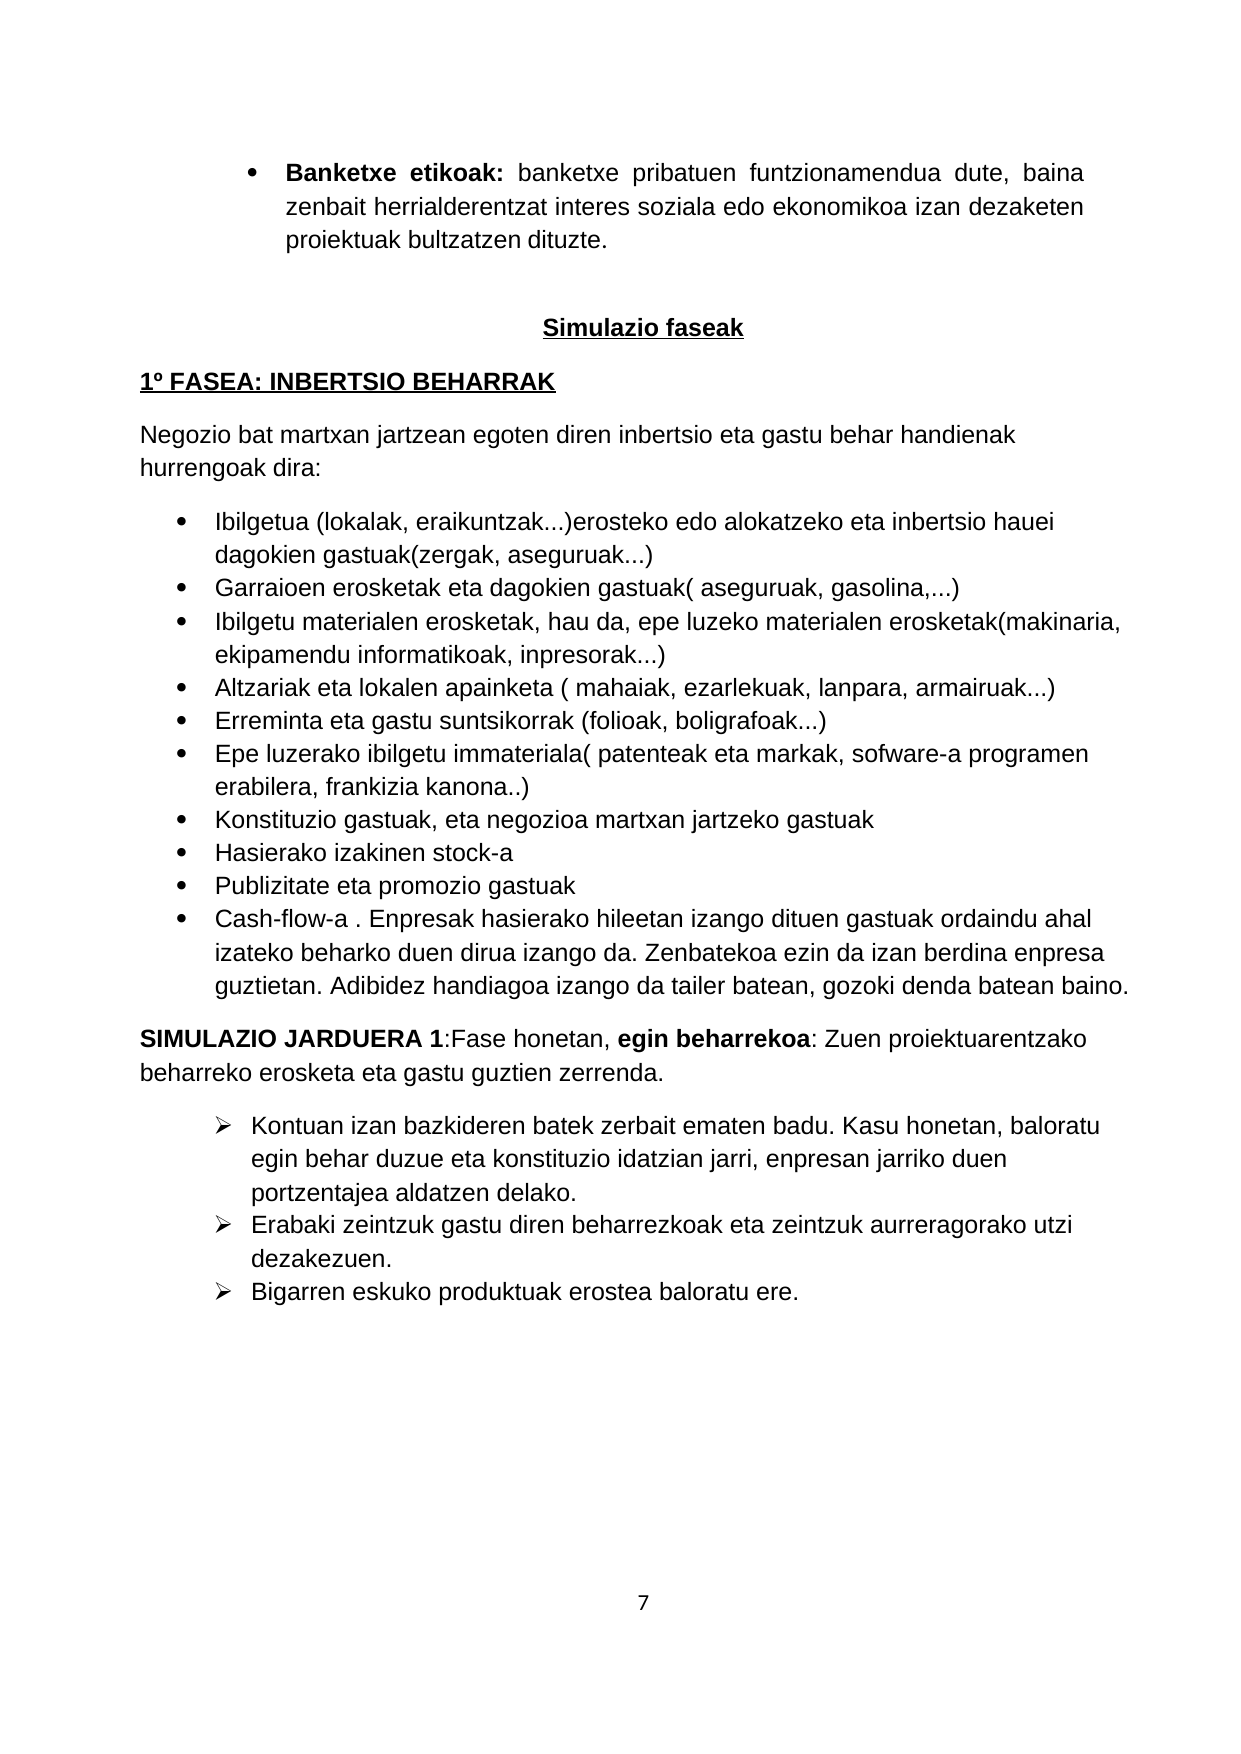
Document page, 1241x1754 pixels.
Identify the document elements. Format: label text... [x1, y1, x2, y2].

list Ibilgetu materialen erosketak, hau da, epe luzeko materialen erosketak(makinaria, ekipamendu informatikoak, inpresorak...) [177, 607, 1146, 668]
list Ibilgetua (lokalak, eraikuntzak...)erosteko edo alokatzeko eta inbertsio hauei dagokien gastuak(zergak, aseguruak...) [177, 507, 1146, 569]
list Kontuan izan bazkideren batek zerbait ematen badu. Kasu honetan, baloratu egin behar duzue eta konstituzio idatzian jarri, enpresan jarriko duen portzentajea aldatzen delako. [213, 1111, 1146, 1206]
list Erreminta eta gastu suntsikorrak (folioak, boligrafoak...) [177, 706, 1146, 735]
list Hasierako izakinen stock-a [177, 838, 1146, 867]
list Garraioen erosketak eta dagokien gastuak( aseguruak, gasolina,...) [177, 573, 1146, 602]
list Publizitate eta promozio gastuak [177, 871, 1146, 900]
list Banketxe etikoak: banketxe pribatuen funtzionamendua dute, baina zenbait herrialderentzat interes soziala edo ekonomikoa izan dezaketen proiektuak bultzatzen dituzte. [248, 158, 1085, 255]
list Erabaki zeintzuk gastu diren beharrezkoak eta zeintzuk aurreragorako utzi dezakezuen. [213, 1211, 1146, 1272]
text 1º FASEA: INBERTSIO BEHARRAK [139, 367, 1146, 395]
list Cash-flow-a . Enpresak hasierako hileetan izango dituen gastuak ordaindu ahal izateko beharko duen dirua izango da. Zenbatekoa ezin da izan berdina enpresa guztietan. Adibidez handiagoa izango da tailer batean, gozoki denda batean baino. [177, 904, 1146, 999]
text SIMULAZIO JARDUERA 1:Fase honetan, egin beharrekoa: Zuen proiektuarentzako beharreko erosketa eta gastu guztien zerrenda. [139, 1024, 1146, 1086]
list Altzariak eta lokalen apainketa ( mahaiak, ezarlekuak, lanpara, armairuak...) [177, 673, 1146, 702]
text Negozio bat martxan jartzean egoten diren inbertsio eta gastu behar handienak hurrengoak dira: [139, 420, 1146, 482]
text Simulazio faseak [139, 313, 1146, 341]
list Epe luzerako ibilgetu immateriala( patenteak eta markak, sofware-a programen erabilera, frankizia kanona..) [177, 739, 1146, 801]
list Bigarren eskuko produktuak erostea baloratu ere. [213, 1277, 1146, 1306]
list Konstituzio gastuak, eta negozioa martxan jartzeko gastuak [177, 805, 1146, 834]
